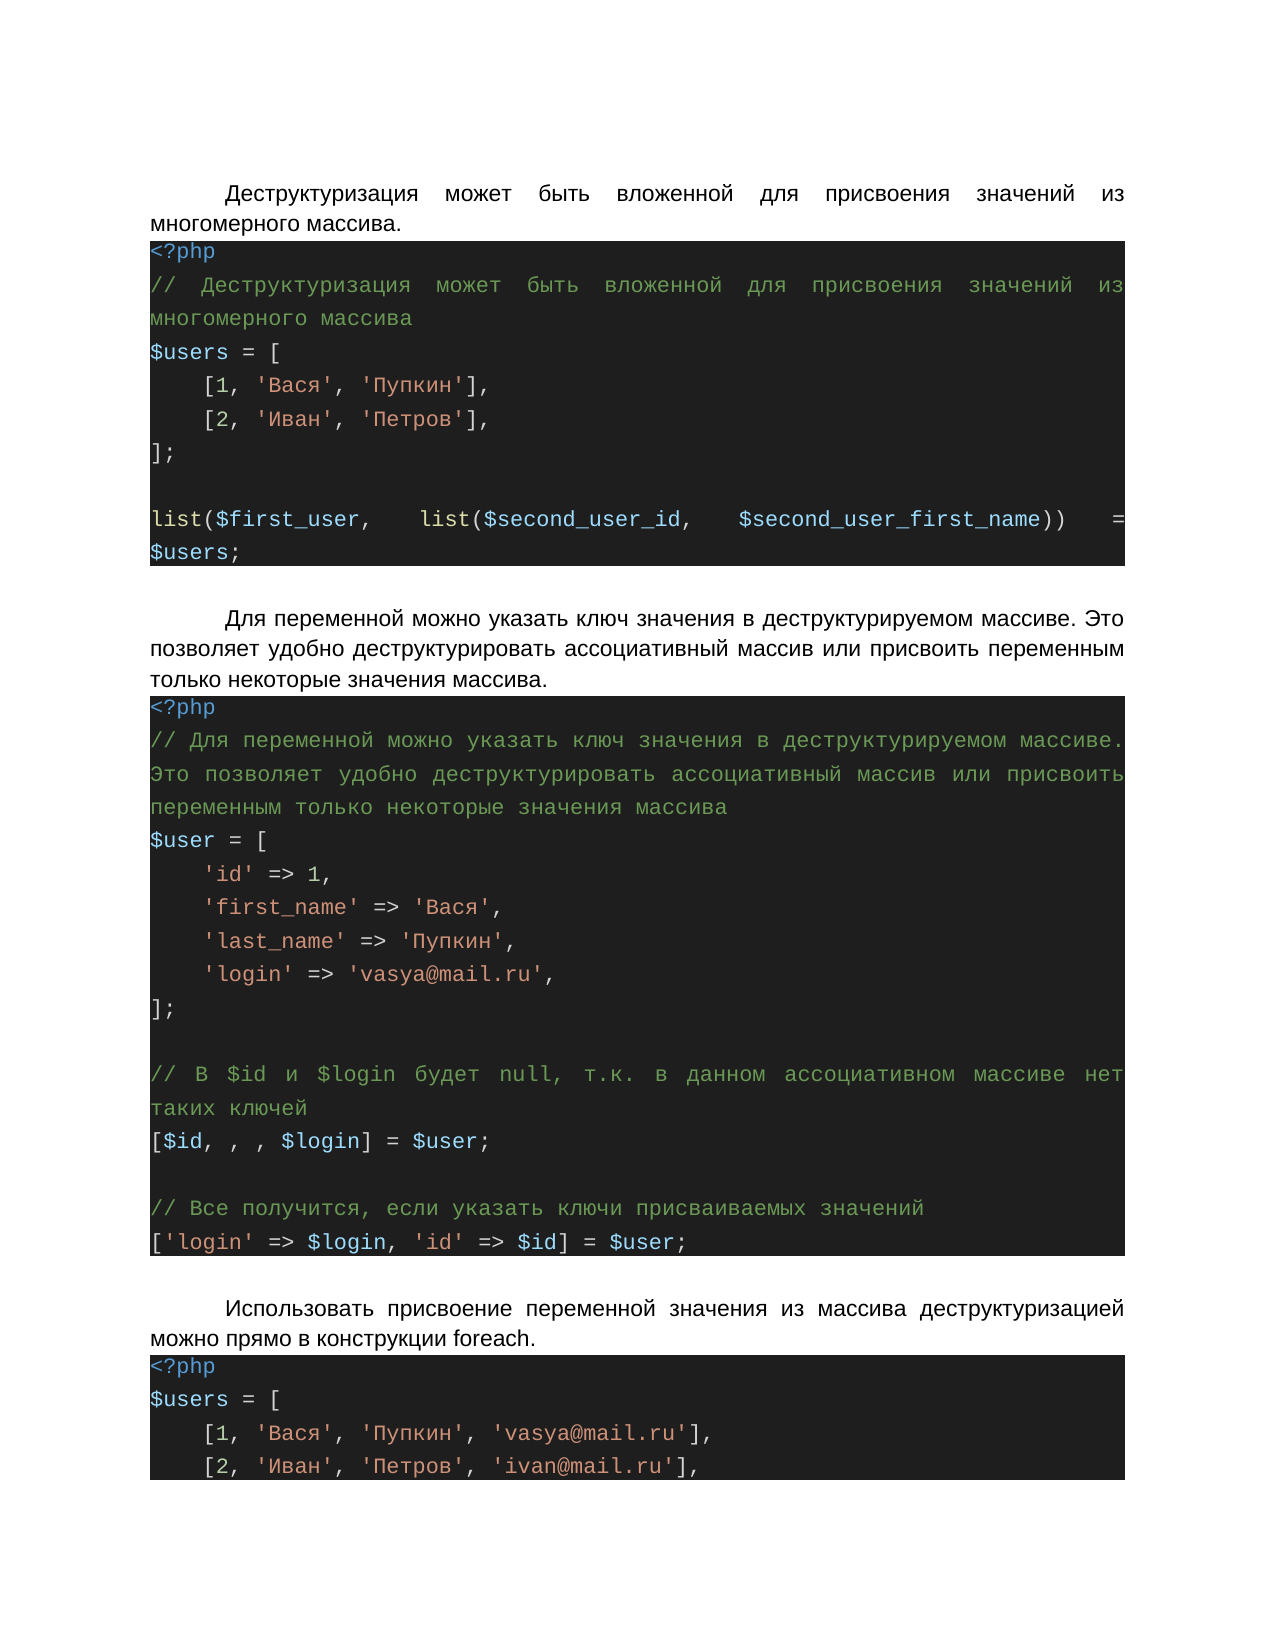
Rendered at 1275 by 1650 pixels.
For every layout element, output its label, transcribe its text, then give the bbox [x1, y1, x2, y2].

text [2, 'Иван', 'Петров', 'ivan@mail.ru'], [150, 1455, 1125, 1480]
text 'id' => 1, [150, 863, 1125, 888]
text // Для переменной можно указать ключ значения в деструктурируемом массиве. Это позволяет удобно деструктурировать ассоциативный массив или присвоить переменным только некоторые значения массива [150, 729, 1125, 821]
text ]; [150, 997, 1125, 1022]
text $users = [ [150, 341, 1125, 366]
text 'first_name' => 'Вася', [150, 896, 1125, 921]
text 'login' => 'vasya@mail.ru', [150, 963, 1125, 988]
text 'last_name' => 'Пупкин', [150, 930, 1125, 955]
text $users = [ [150, 1388, 1125, 1413]
text ['login' => $login, 'id' => $id] = $user; [150, 1231, 1125, 1256]
text // Деструктуризация может быть вложенной для присвоения значений из многомерного массива [150, 274, 1125, 332]
text <?php [150, 1355, 1125, 1380]
text [1, 'Вася', 'Пупкин'], [150, 374, 1125, 399]
text <?php [150, 696, 1125, 721]
text $user = [ [150, 829, 1125, 854]
text list($first_user, list($second_user_id, $second_user_first_name)) = $users; [150, 508, 1125, 566]
text <?php [150, 241, 1125, 265]
text Деструктуризация может быть вложенной для присвоения значений из многомерного массива. [150, 180, 1125, 237]
text [1, 'Вася', 'Пупкин', 'vasya@mail.ru'], [150, 1422, 1125, 1447]
text ]; [150, 441, 1125, 466]
text // Все получится, если указать ключи присваиваемых значений [150, 1197, 1125, 1222]
text Для переменной можно указать ключ значения в деструктурируемом массиве. Это позволяет удобно деструктурировать ассоциативный массив или присвоить переменным только некоторые значения массива. [150, 605, 1125, 692]
text [$id, , , $login] = $user; [150, 1131, 1125, 1155]
text [2, 'Иван', 'Петров'], [150, 408, 1125, 433]
text // В $id и $login будет null, т.к. в данном ассоциативном массиве нет таких ключей [150, 1064, 1125, 1122]
text Использовать присвоение переменной значения из массива деструктуризацией можно прямо в конструкции foreach. [150, 1294, 1125, 1351]
